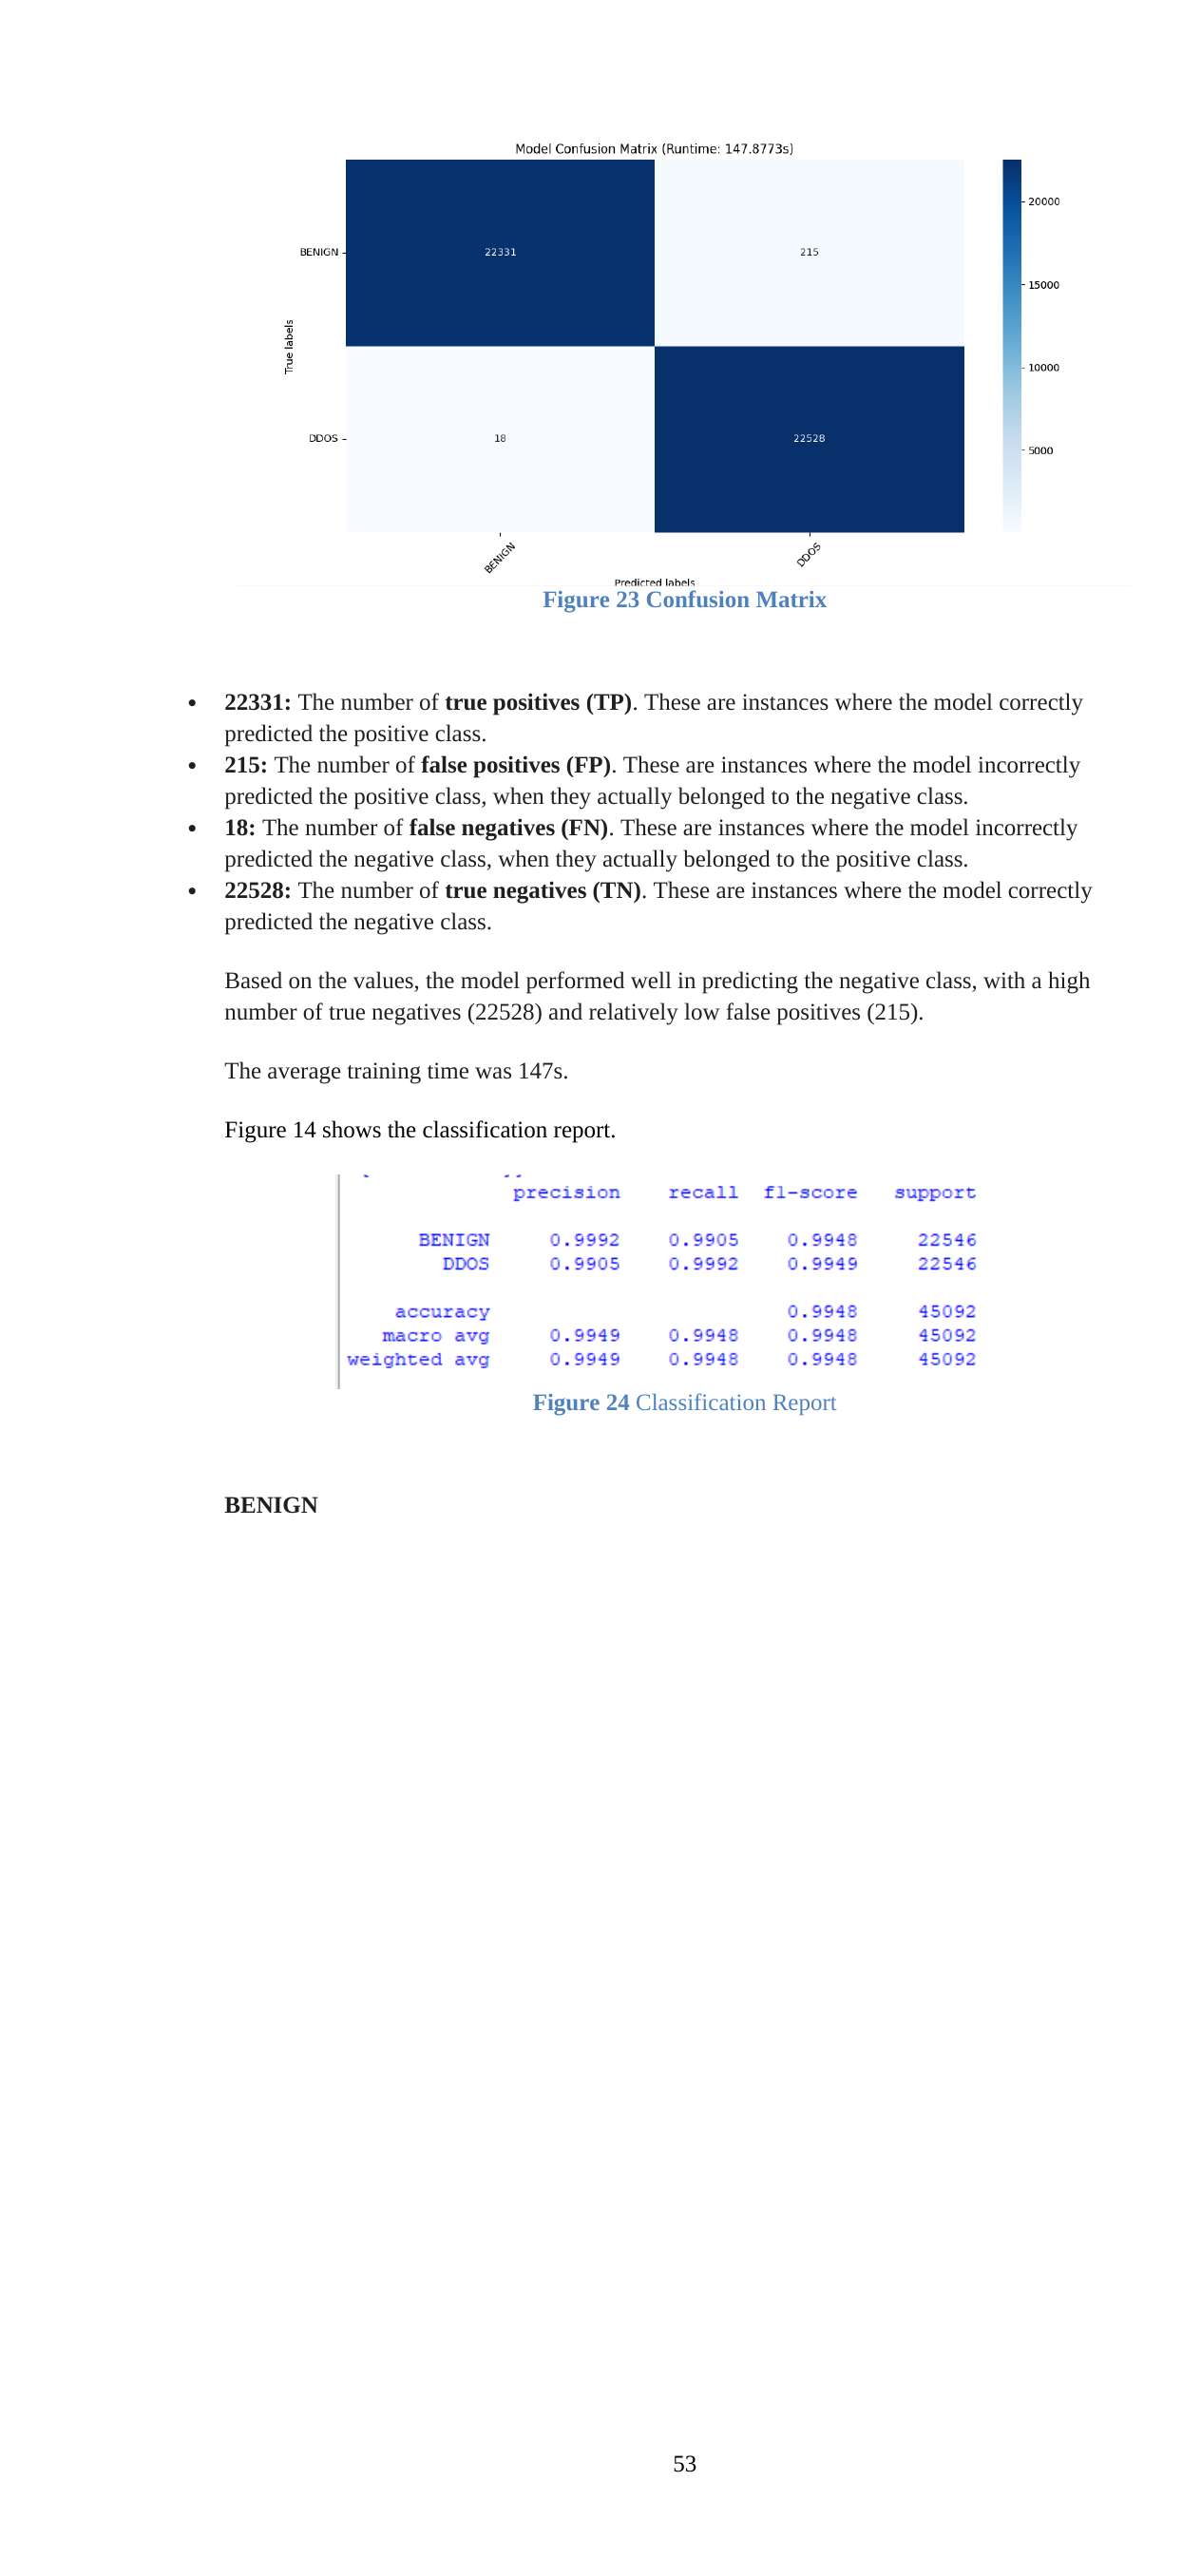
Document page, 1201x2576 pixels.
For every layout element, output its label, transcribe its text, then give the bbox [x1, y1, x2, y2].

list 215: The number of false positives (FP). These are instances where the model incorrectly predicted the positive class, when they actually belonged to the negative class. [189, 751, 1145, 810]
list 22331: The number of true positives (TP). These are instances where the model correctly predicted the positive class. [189, 688, 1145, 747]
text Based on the values, the model performed well in predicting the negative class, with a high number of true negatives (22528) and relatively low false positives (215). [224, 966, 1145, 1025]
list 22528: The number of true negatives (TN). These are instances where the model correctly predicted the negative class. [189, 876, 1145, 935]
text Figure 14 shows the classification report. [224, 1116, 1145, 1143]
picture [238, 112, 1132, 586]
list 18: The number of false negatives (FN). These are instances where the model incorrectly predicted the negative class, when they actually belonged to the positive class. [189, 813, 1145, 872]
text The average training time was 147s. [224, 1057, 1145, 1084]
picture [333, 1174, 1037, 1389]
text BENIGN [224, 1491, 1145, 1517]
